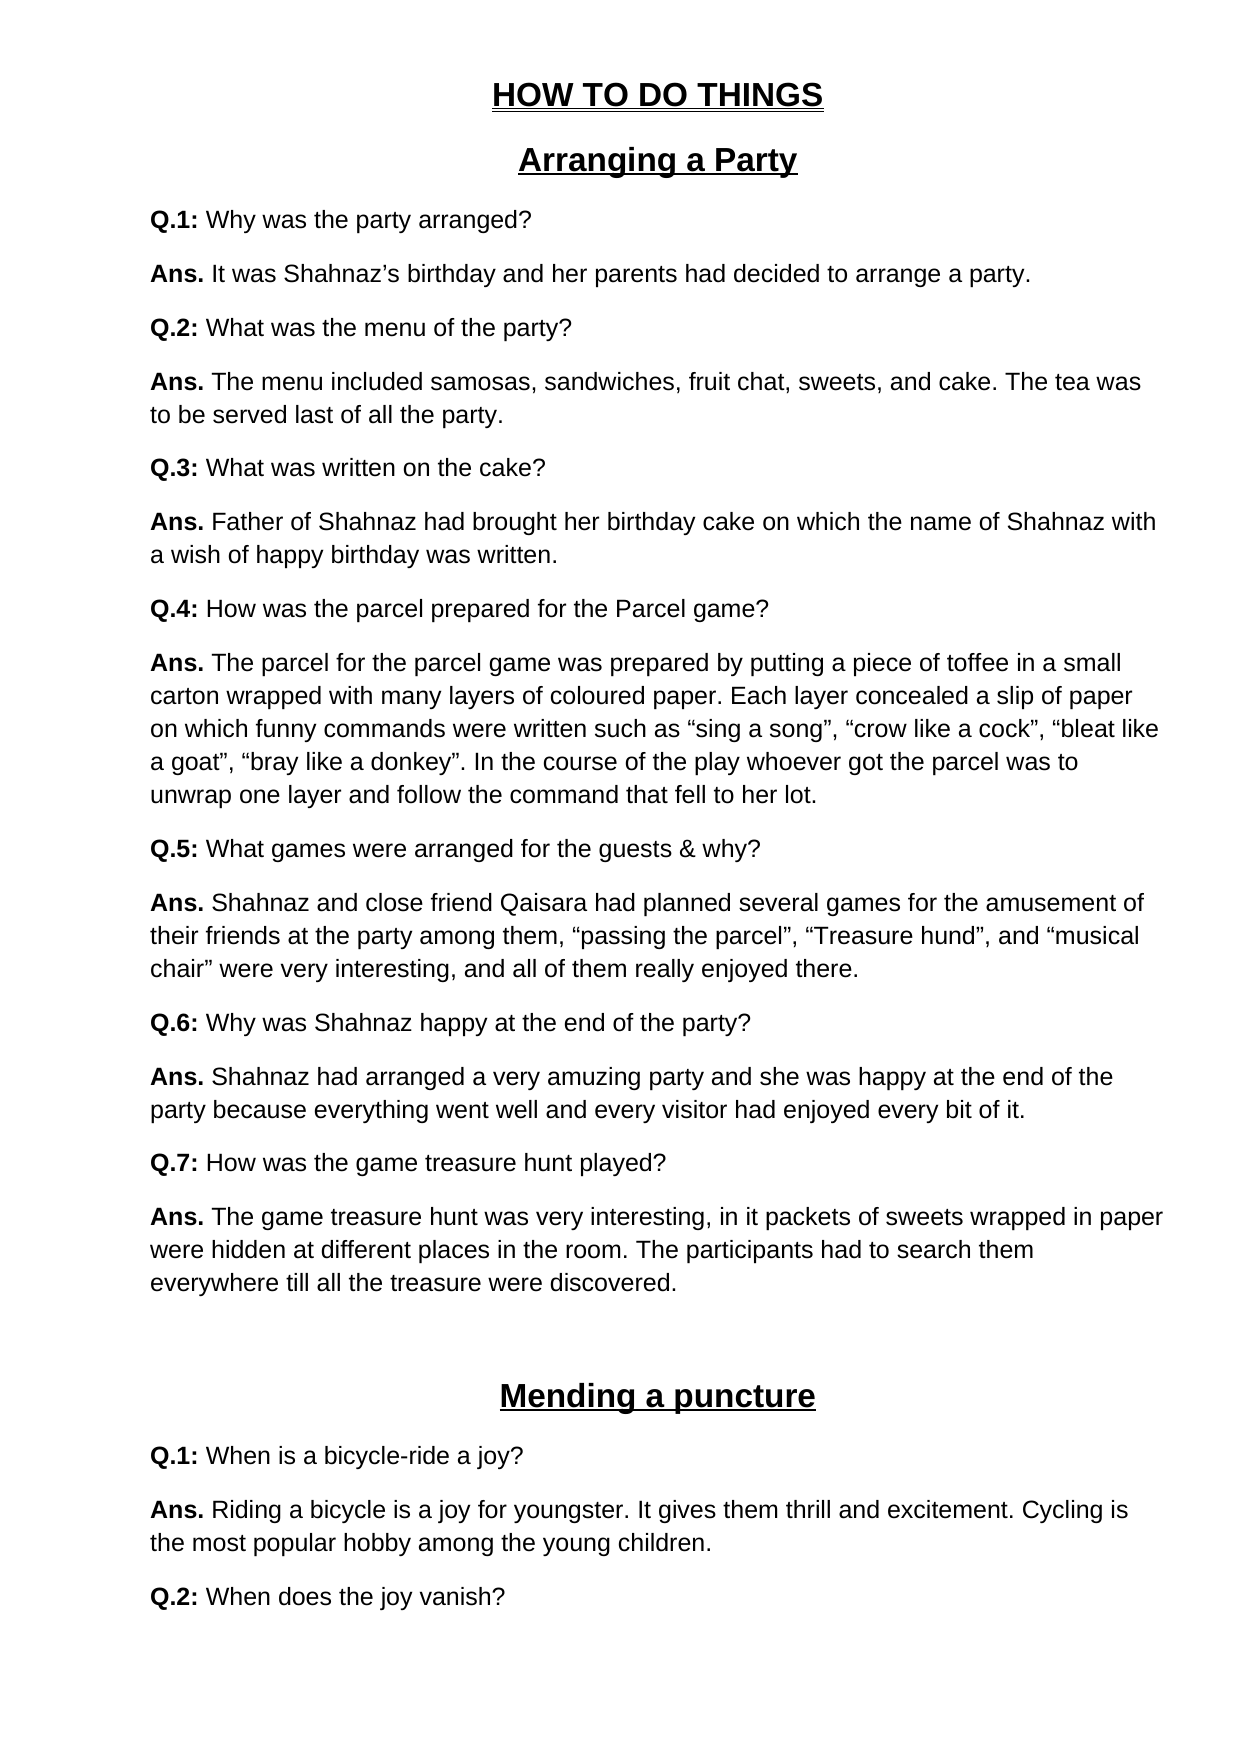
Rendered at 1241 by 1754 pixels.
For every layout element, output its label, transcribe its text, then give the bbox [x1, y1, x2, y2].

text Q.4: How was the parcel prepared for the Parcel game? [150, 594, 1165, 623]
text Ans. The parcel for the parcel game was prepared by putting a piece of toffee in a small carton wrapped with many layers of coloured paper. Each layer concealed a slip of paper on which funny commands were written such as “sing a song”, “crow like a cock”, “bleat like a goat”, “bray like a donkey”. In the course of the play whoever got the parcel was to unwrap one layer and follow the command that fell to her lot. [150, 648, 1165, 809]
text Ans. Riding a bicycle is a joy for youngster. It gives them thrill and excitement. Cycling is the most popular hobby among the young children. [150, 1495, 1165, 1557]
text Ans. Father of Shahnaz had brought her birthday cake on which the name of Shahnaz with a wish of happy birthday was written. [150, 507, 1165, 569]
text Arranging a Party [150, 140, 1165, 178]
text Q.7: How was the game treasure hunt played? [150, 1148, 1165, 1177]
text Ans. Shahnaz and close friend Qaisara had planned several games for the amusement of their friends at the party among them, “passing the parcel”, “Treasure hund”, and “musical chair” were very interesting, and all of them really enjoyed there. [150, 888, 1165, 983]
text Ans. The game treasure hunt was very interesting, in it packets of sweets wrapped in paper were hidden at different places in the room. The participants had to search them everywhere till all the treasure were discovered. [150, 1202, 1165, 1297]
text Q.2: What was the menu of the party? [150, 313, 1165, 341]
text Ans. The menu included samosas, sandwiches, fruit chat, sweets, and cake. The tea was to be served last of all the party. [150, 367, 1165, 428]
text Q.6: Why was Shahnaz happy at the end of the party? [150, 1008, 1165, 1036]
text Mending a puncture [150, 1376, 1165, 1414]
text Ans. It was Shahnaz’s birthday and her parents had decided to arrange a party. [150, 259, 1165, 288]
text Q.2: When does the joy vanish? [150, 1582, 1165, 1611]
text Q.3: What was written on the cake? [150, 453, 1165, 482]
text Q.5: What games were arranged for the guests & why? [150, 834, 1165, 863]
text Q.1: When is a bicycle-ride a joy? [150, 1441, 1165, 1470]
text Q.1: Why was the party arranged? [150, 205, 1165, 234]
text HOW TO DO THINGS [150, 75, 1165, 113]
text Ans. Shahnaz had arranged a very amuzing party and she was happy at the end of the party because everything went well and every visitor had enjoyed every bit of it. [150, 1062, 1165, 1123]
